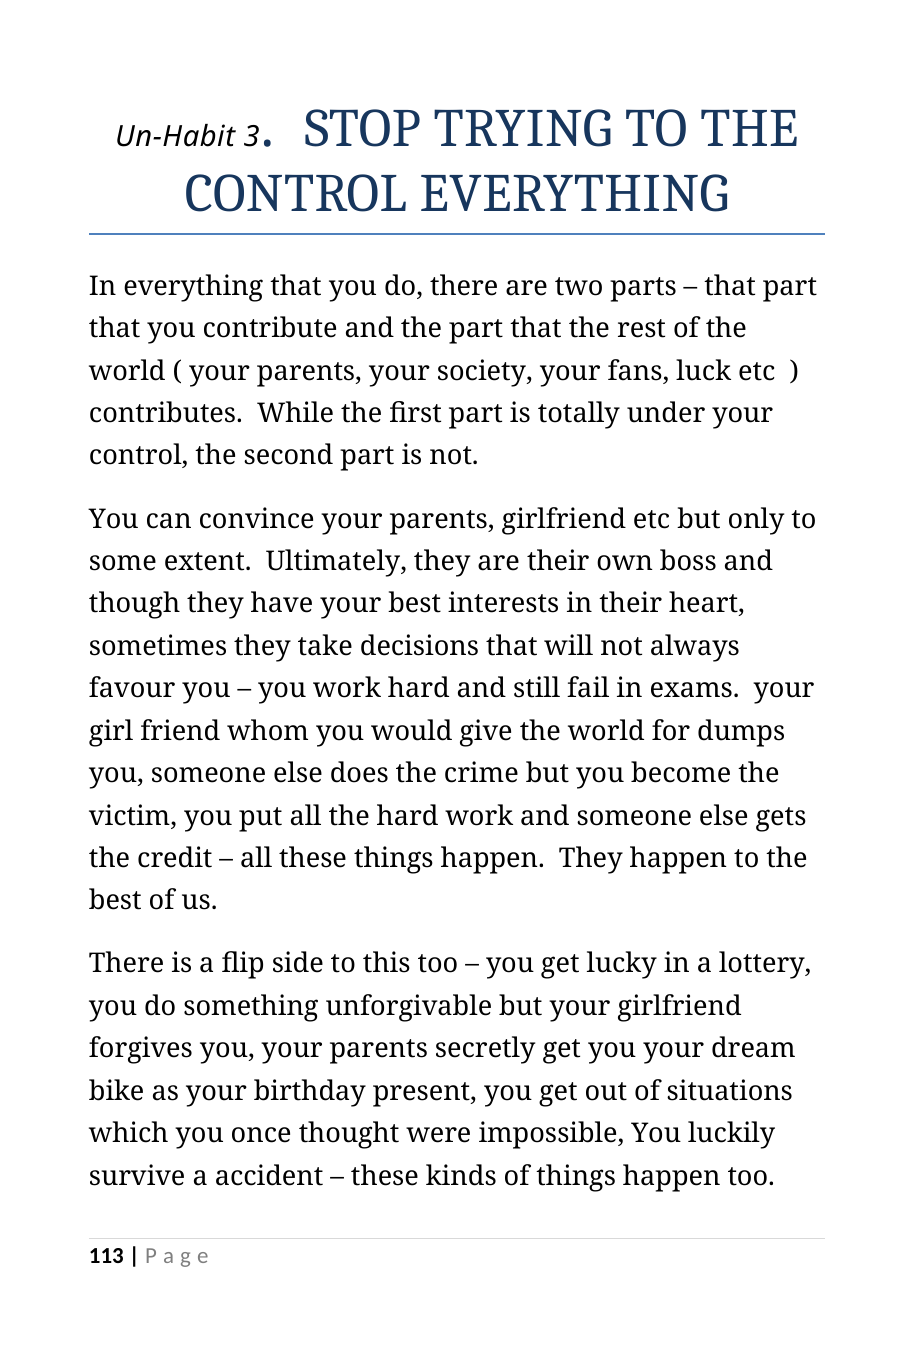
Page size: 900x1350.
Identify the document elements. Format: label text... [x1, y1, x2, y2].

text In everything that you do, there are two parts – that part that you contribute and the part that the rest of the world ( your parents, your society, your fans, luck etc ) contributes. While the first part is totally under your control, the second part is not. [89, 266, 825, 473]
text There is a flip side to this too – you get lucky in a lottery, you do something unforgivable but your girlfriend forgives you, your parents secretly get you your dream bike as your birthday present, you get out of situations which you once thought were impossible, You luckily survive a accident – these kinds of things happen too. [89, 944, 825, 1193]
text You can convince your parents, girlfriend etc but only to some extent. Ultimately, they are their own boss and though they have your best interests in their heart, sometimes they take decisions that will not always favour you – you work hard and still fail in exams. your girl friend whom you would give the world for dumps you, someone else does the crime but you become the victim, you put all the hard work and someone else gets the credit – all these things happen. They happen to the best of us. [89, 499, 825, 918]
title Un-Habit 3. STOP TRYING TO THE CONTROL EVERYTHING [89, 89, 825, 233]
